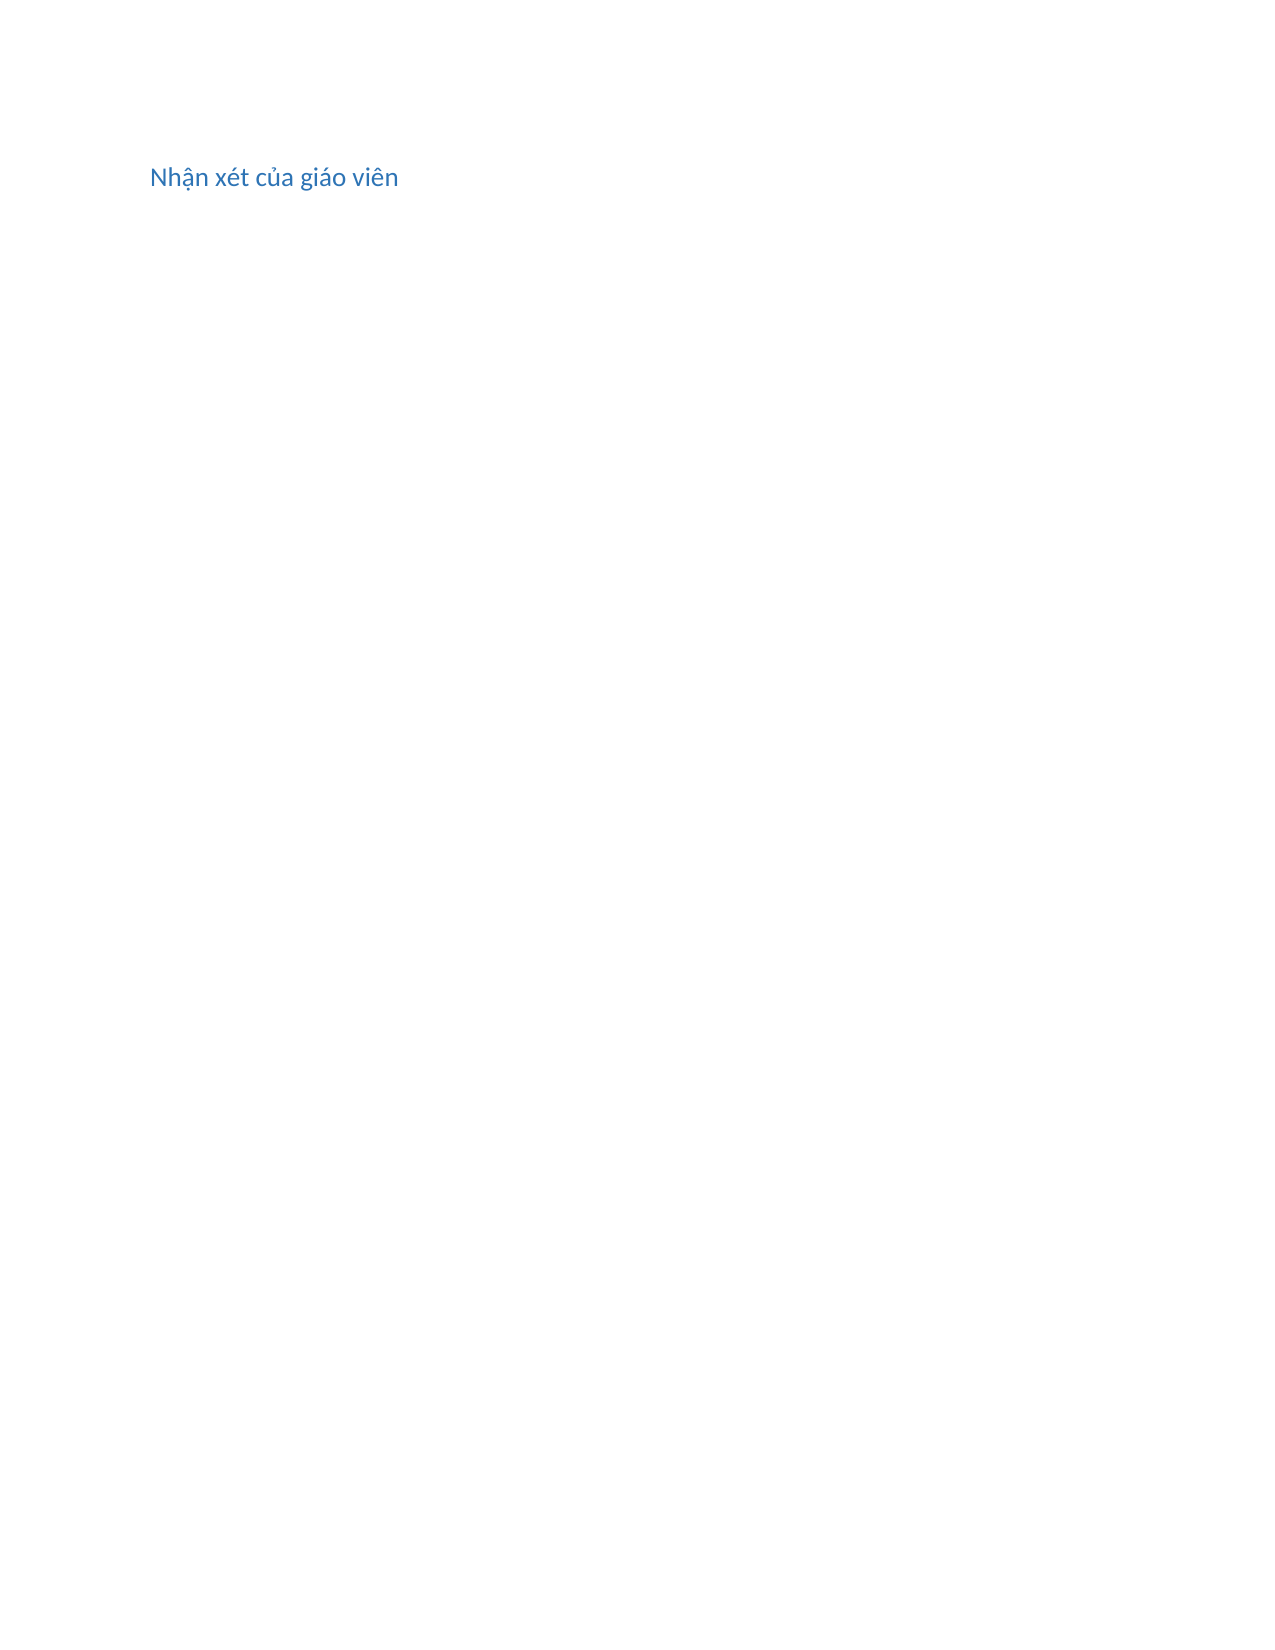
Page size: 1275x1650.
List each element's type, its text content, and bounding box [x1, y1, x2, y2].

text Nhận xét của giáo viên [150, 160, 1125, 193]
